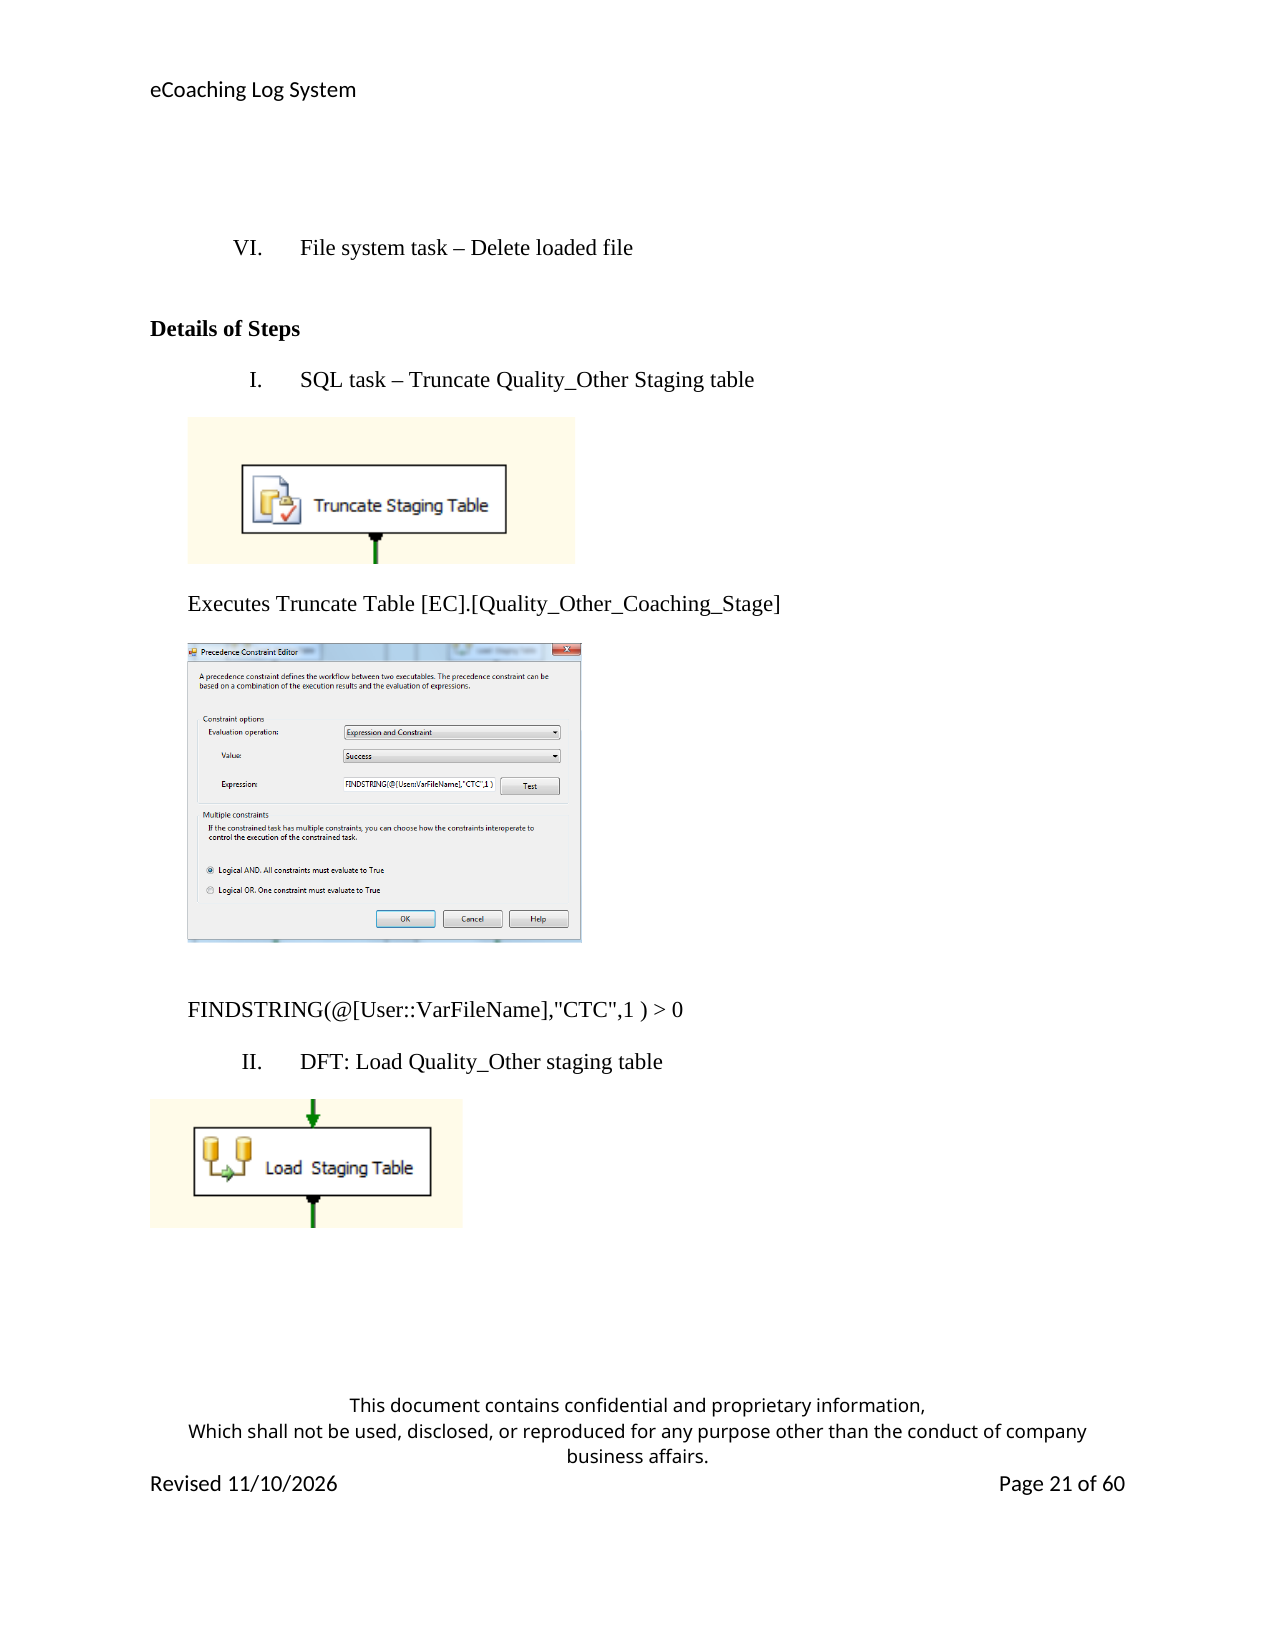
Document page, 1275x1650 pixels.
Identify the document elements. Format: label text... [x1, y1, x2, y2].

list SQL task – Truncate Quality_Other Staging table [262, 366, 1125, 392]
text Details of Steps [150, 315, 1125, 341]
picture [187, 417, 575, 564]
picture [187, 643, 582, 943]
text Executes Truncate Table [EC].[Quality_Other_Coaching_Stage] [187, 590, 1125, 617]
text FINDSTRING(@[User::VarFileName],"CTC",1 ) > 0 [187, 996, 1125, 1022]
list DFT: Load Quality_Other staging table [262, 1048, 1125, 1075]
picture [150, 1099, 463, 1228]
list File system task – Delete loaded file [262, 234, 1125, 260]
